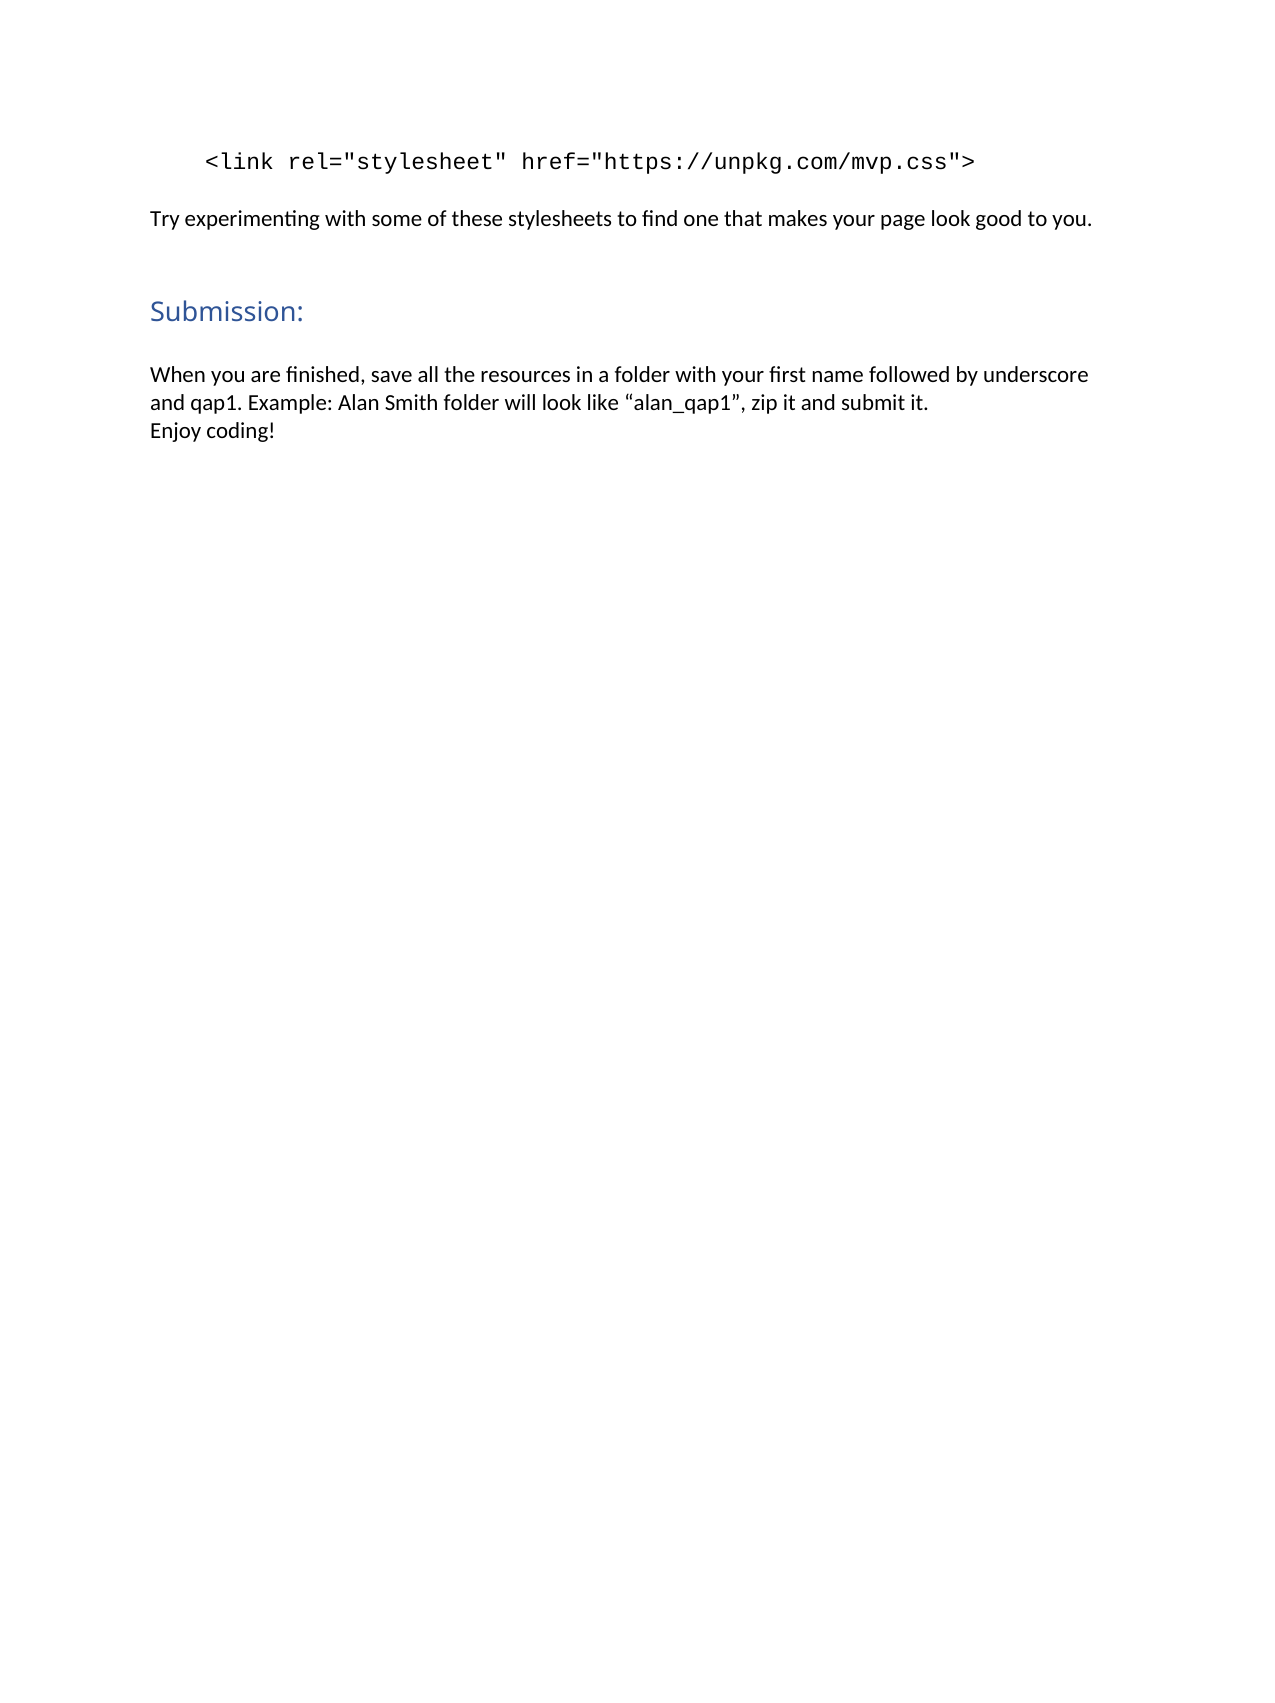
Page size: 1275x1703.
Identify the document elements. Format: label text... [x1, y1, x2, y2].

text Try experimenting with some of these stylesheets to find one that makes your page look good to you. [150, 204, 1125, 232]
text When you are finished, save all the resources in a folder with your first name followed by underscore and qap1. Example: Alan Smith folder will look like “alan_qap1”, zip it and submit it. [150, 360, 1125, 416]
text <link rel="stylesheet" href="https://unpkg.com/mvp.css"> [150, 150, 1125, 176]
subtitle Submission: [150, 292, 1125, 329]
text Enjoy coding! [150, 416, 1125, 444]
